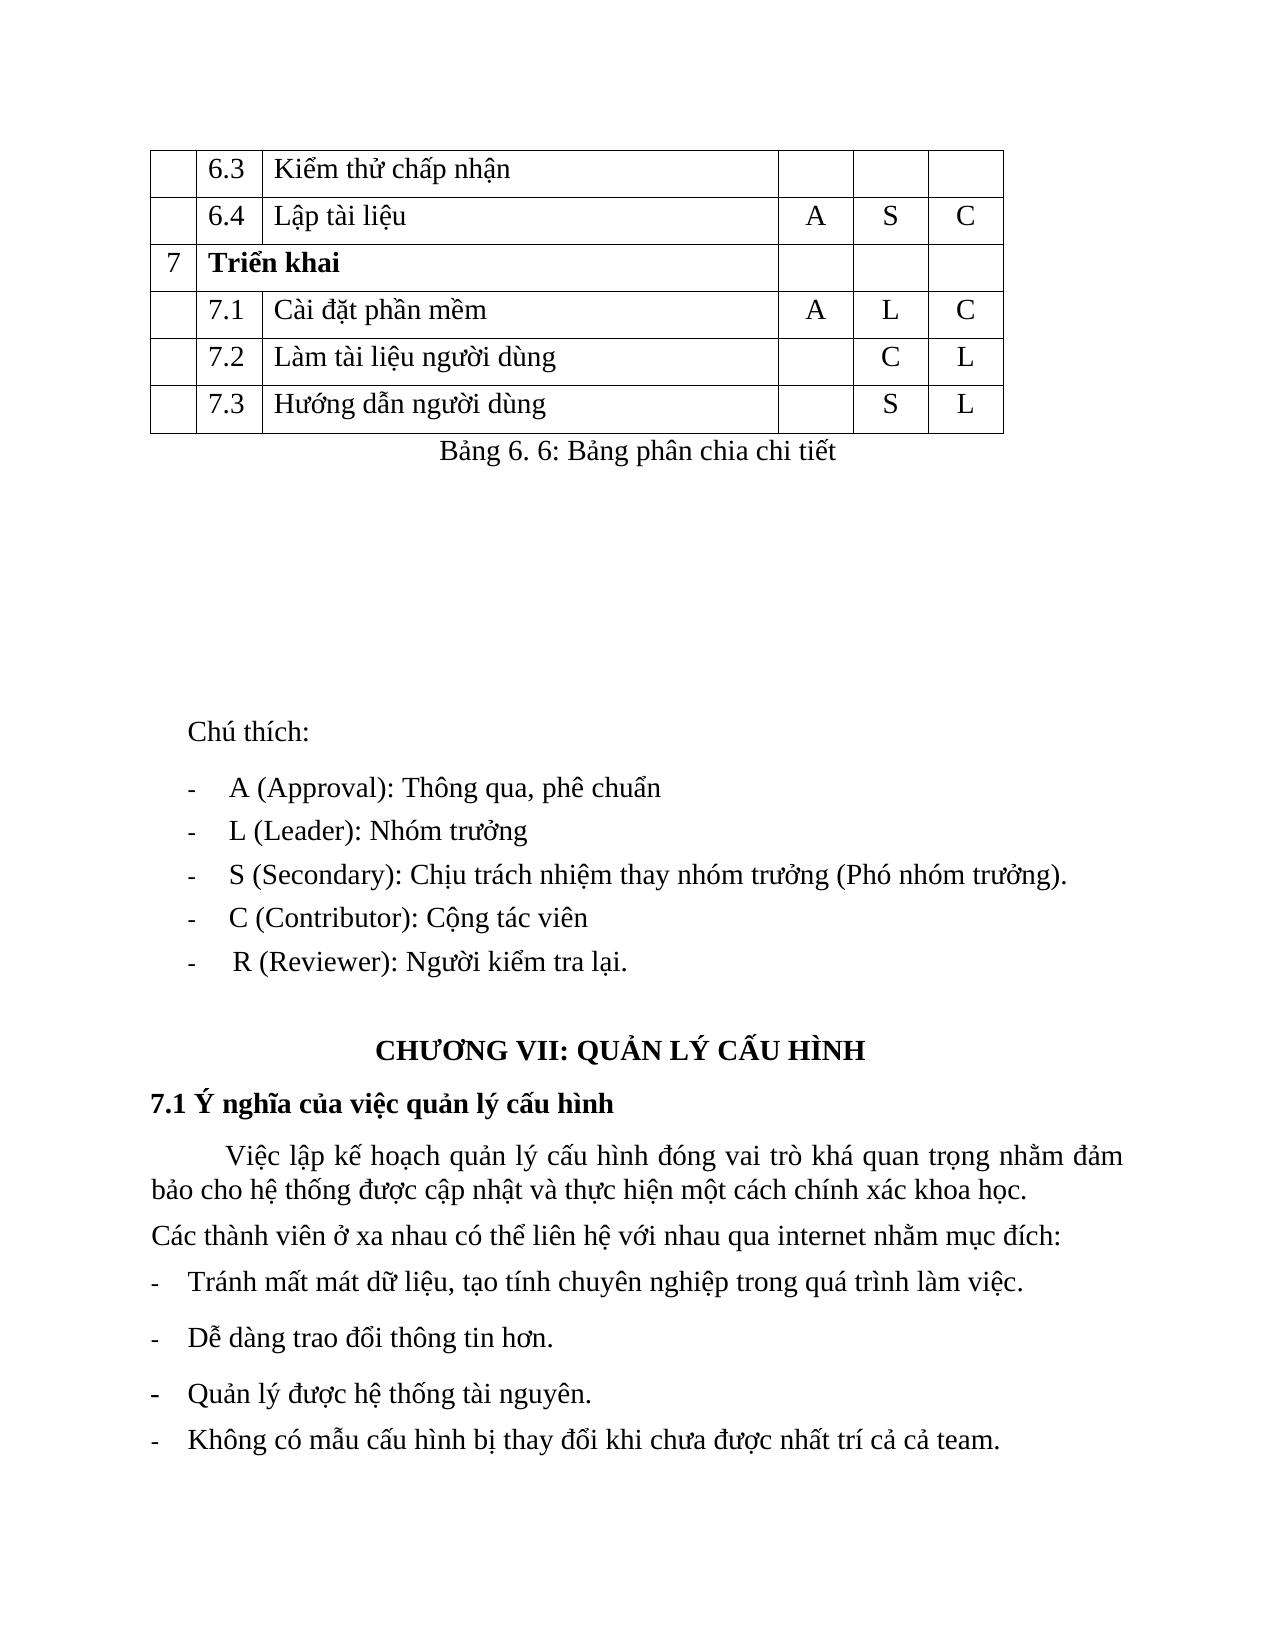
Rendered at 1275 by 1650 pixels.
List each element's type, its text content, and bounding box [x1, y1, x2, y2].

table_cell 7.3 [197, 386, 262, 432]
table_cell [151, 339, 196, 385]
table_cell Lập tài liệu [263, 198, 778, 244]
table_cell C [854, 339, 928, 385]
text Các thành viên ở xa nhau có thể liên hệ với nhau qua internet nhằm mục đích: [151, 1218, 1125, 1252]
text Chú thích: [187, 714, 1125, 747]
table_cell L [929, 386, 1003, 432]
list Không có mẫu cấu hình bị thay đổi khi chưa được nhất trí cả cả team. [151, 1422, 1125, 1456]
text 7.1 Ý nghĩa của việc quản lý cấu hình [150, 1086, 1125, 1119]
text - Quản lý được hệ thống tài nguyên. [150, 1376, 1125, 1410]
text CHƯƠNG VII: QUẢN LÝ CẤU HÌNH [300, 1033, 1125, 1066]
table_cell [151, 151, 196, 197]
table_cell [779, 386, 853, 432]
list C (Contributor): Cộng tác viên [187, 900, 1125, 934]
list Tránh mất mát dữ liệu, tạo tính chuyên nghiệp trong quá trình làm việc. [151, 1264, 1125, 1298]
table_cell [854, 151, 928, 197]
list R (Reviewer): Người kiểm tra lại. [187, 944, 1125, 977]
table_cell S [854, 198, 928, 244]
table_cell [929, 245, 1003, 291]
table_cell [929, 151, 1003, 197]
table_cell Triển khai [197, 245, 778, 291]
table_cell C [929, 292, 1003, 338]
table_cell [151, 198, 196, 244]
table_cell [151, 386, 196, 432]
list A (Approval): Thông qua, phê chuẩn [187, 770, 1125, 803]
table_cell [854, 245, 928, 291]
list S (Secondary): Chịu trách nhiệm thay nhóm trưởng (Phó nhóm trưởng). [187, 857, 1125, 890]
table_cell 7.1 [197, 292, 262, 338]
table_cell A [779, 198, 853, 244]
table_cell [779, 245, 853, 291]
list Dễ dàng trao đổi thông tin hơn. [151, 1320, 1125, 1354]
table_cell Kiểm thử chấp nhận [263, 151, 778, 197]
table_cell Làm tài liệu người dùng [263, 339, 778, 385]
table_cell [779, 151, 853, 197]
table_cell S [854, 386, 928, 432]
table_cell Cài đặt phần mềm [263, 292, 778, 338]
table_cell L [929, 339, 1003, 385]
text Việc lập kế hoạch quản lý cấu hình đóng vai trò khá quan trọng nhằm đảm bảo cho hệ thống được cập nhật và thực hiện một cách chính xác khoa học. [151, 1138, 1125, 1206]
text Bảng 6. 6: Bảng phân chia chi tiết [150, 433, 1125, 467]
table_cell 7 [151, 245, 196, 291]
table_cell [779, 339, 853, 385]
table_cell A [779, 292, 853, 338]
table_cell L [854, 292, 928, 338]
table_cell 7.2 [197, 339, 262, 385]
table_cell Hướng dẫn người dùng [263, 386, 778, 432]
table_cell 6.4 [197, 198, 262, 244]
list L (Leader): Nhóm trưởng [187, 813, 1125, 847]
table_cell C [929, 198, 1003, 244]
table_cell 6.3 [197, 151, 262, 197]
table_cell [151, 292, 196, 338]
